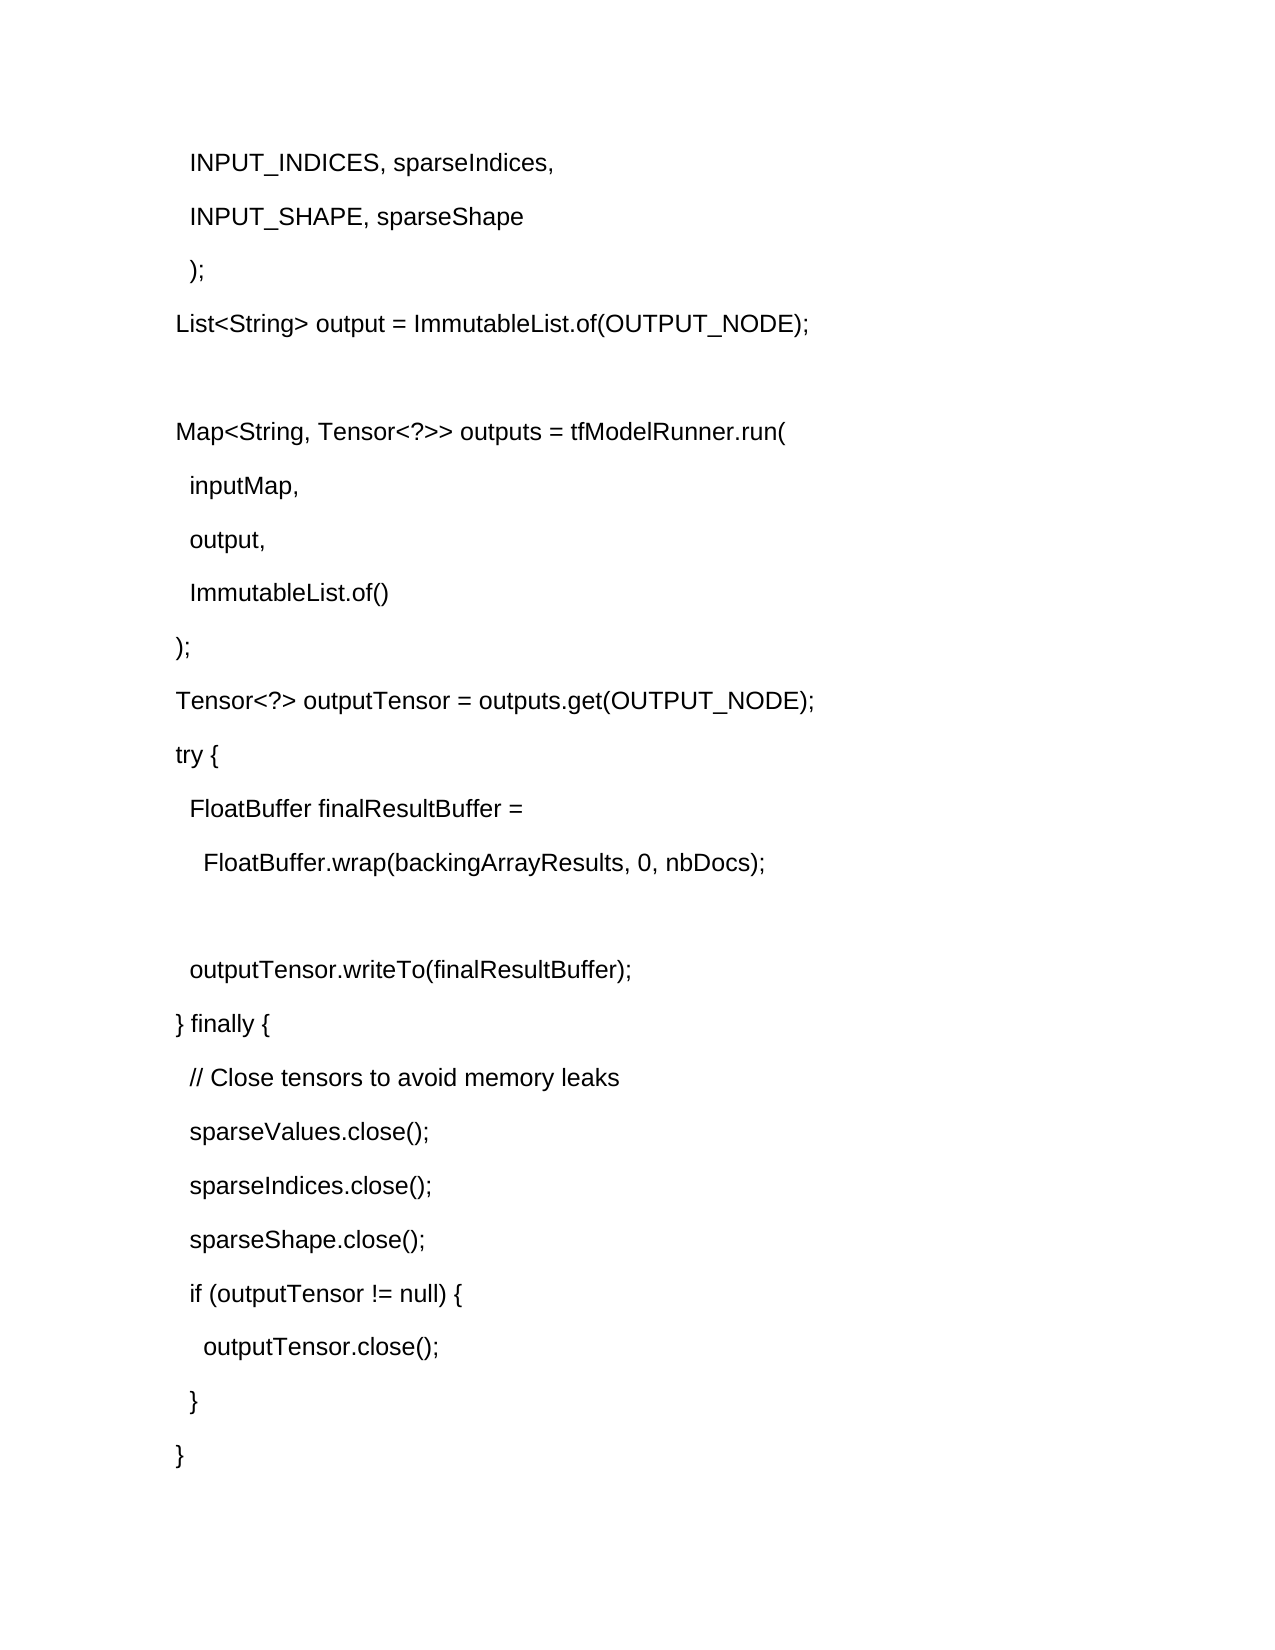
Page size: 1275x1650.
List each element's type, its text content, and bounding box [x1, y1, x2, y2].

text outputTensor.close(); [148, 1332, 1127, 1361]
text sparseValues.close(); [148, 1117, 1127, 1146]
text ImmutableList.of() [148, 578, 1127, 607]
text Tensor<?> outputTensor = outputs.get(OUTPUT_NODE); [148, 686, 1127, 715]
text } finally { [148, 1009, 1127, 1038]
text INPUT_SHAPE, sparseShape [148, 201, 1127, 230]
text ); [148, 255, 1127, 284]
text INPUT_INDICES, sparseIndices, [148, 148, 1127, 176]
text FloatBuffer.wrap(backingArrayResults, 0, nbDocs); [148, 848, 1127, 876]
text output, [148, 524, 1127, 553]
text sparseShape.close(); [148, 1225, 1127, 1253]
text sparseIndices.close(); [148, 1171, 1127, 1199]
text try { [148, 740, 1127, 769]
text inputMap, [148, 471, 1127, 499]
text List<String> output = ImmutableList.of(OUTPUT_NODE); [148, 309, 1127, 338]
text } [148, 1440, 1127, 1469]
text if (outputTensor != null) { [148, 1278, 1127, 1307]
text Map<String, Tensor<?>> outputs = tfModelRunner.run( [148, 417, 1127, 446]
text outputTensor.writeTo(finalResultBuffer); [148, 955, 1127, 984]
text // Close tensors to avoid memory leaks [148, 1063, 1127, 1092]
text } [148, 1386, 1127, 1415]
text ); [148, 632, 1127, 661]
text FloatBuffer finalResultBuffer = [148, 794, 1127, 823]
